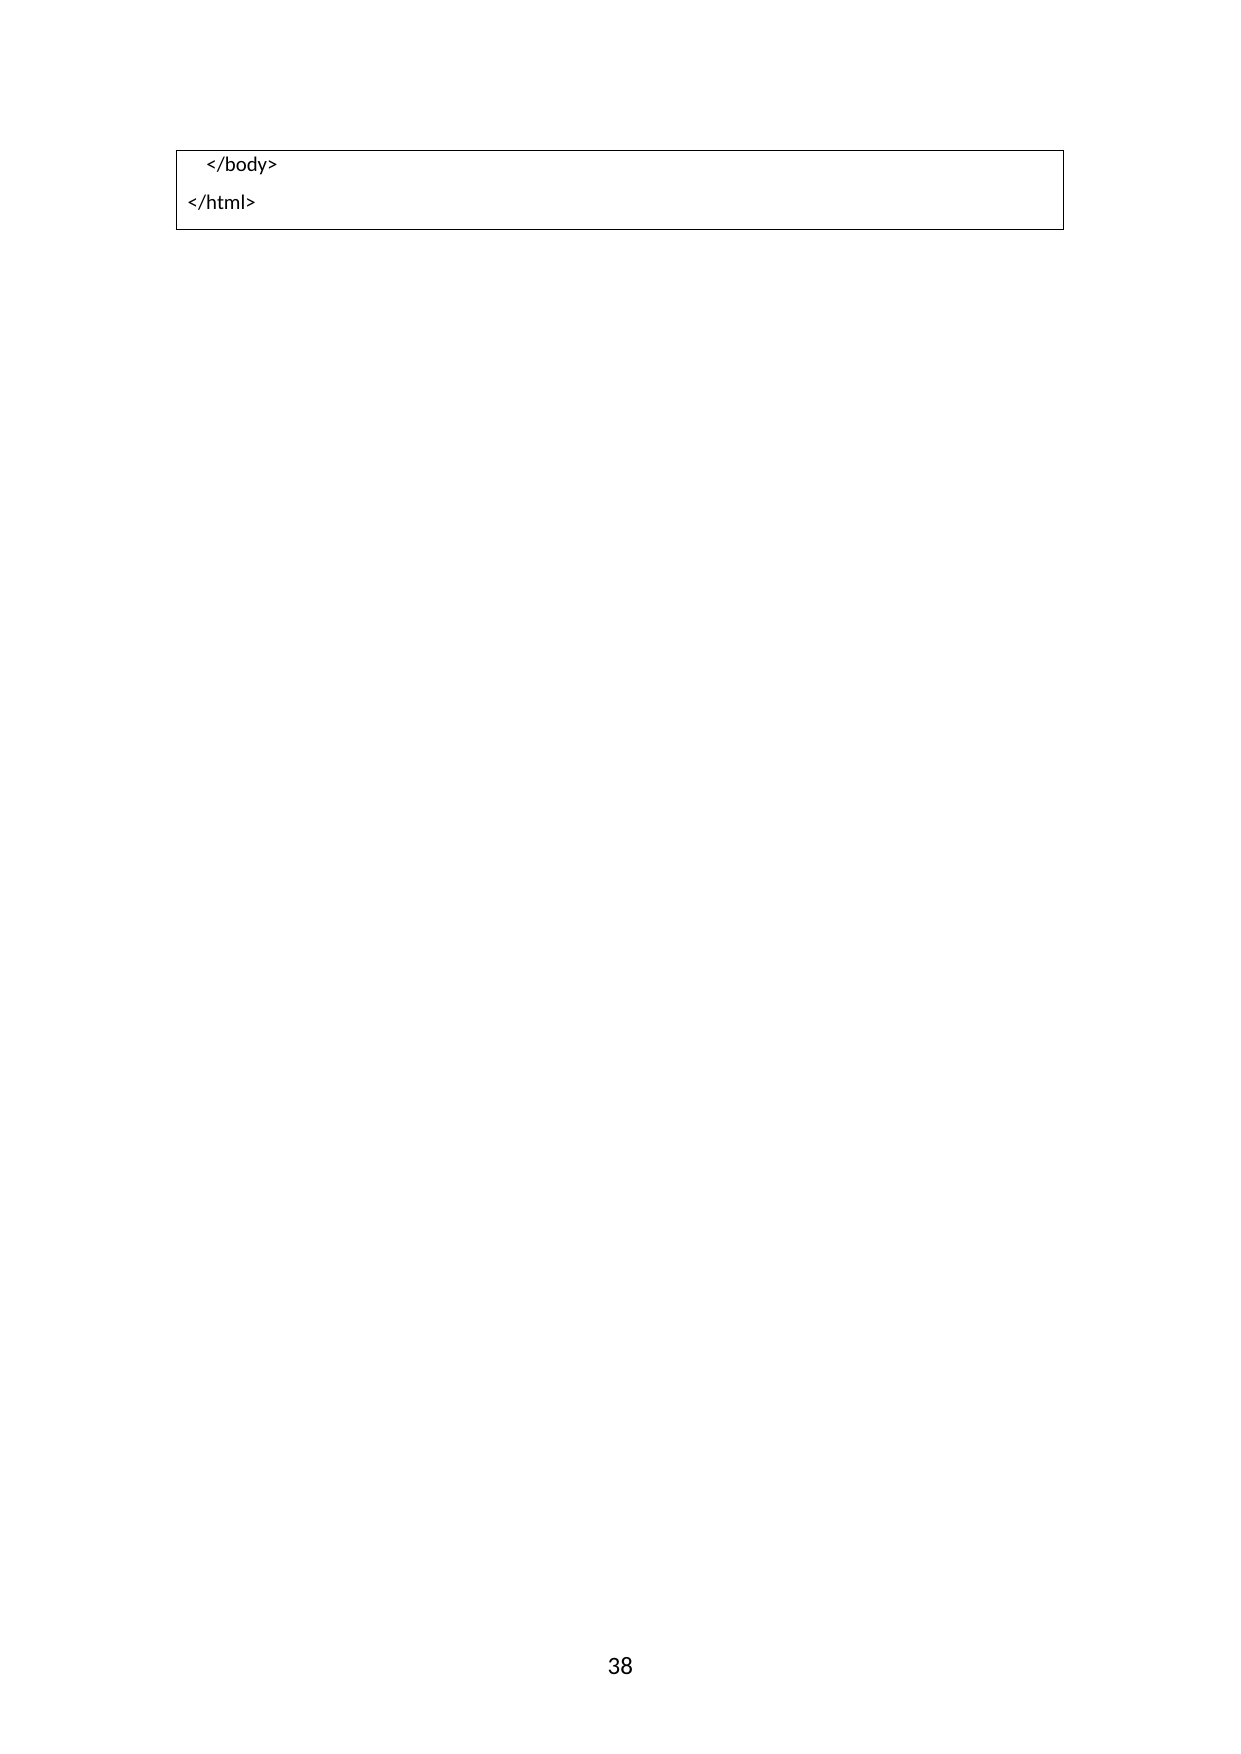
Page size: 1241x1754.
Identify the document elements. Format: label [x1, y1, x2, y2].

table_header [177, 151, 1063, 229]
